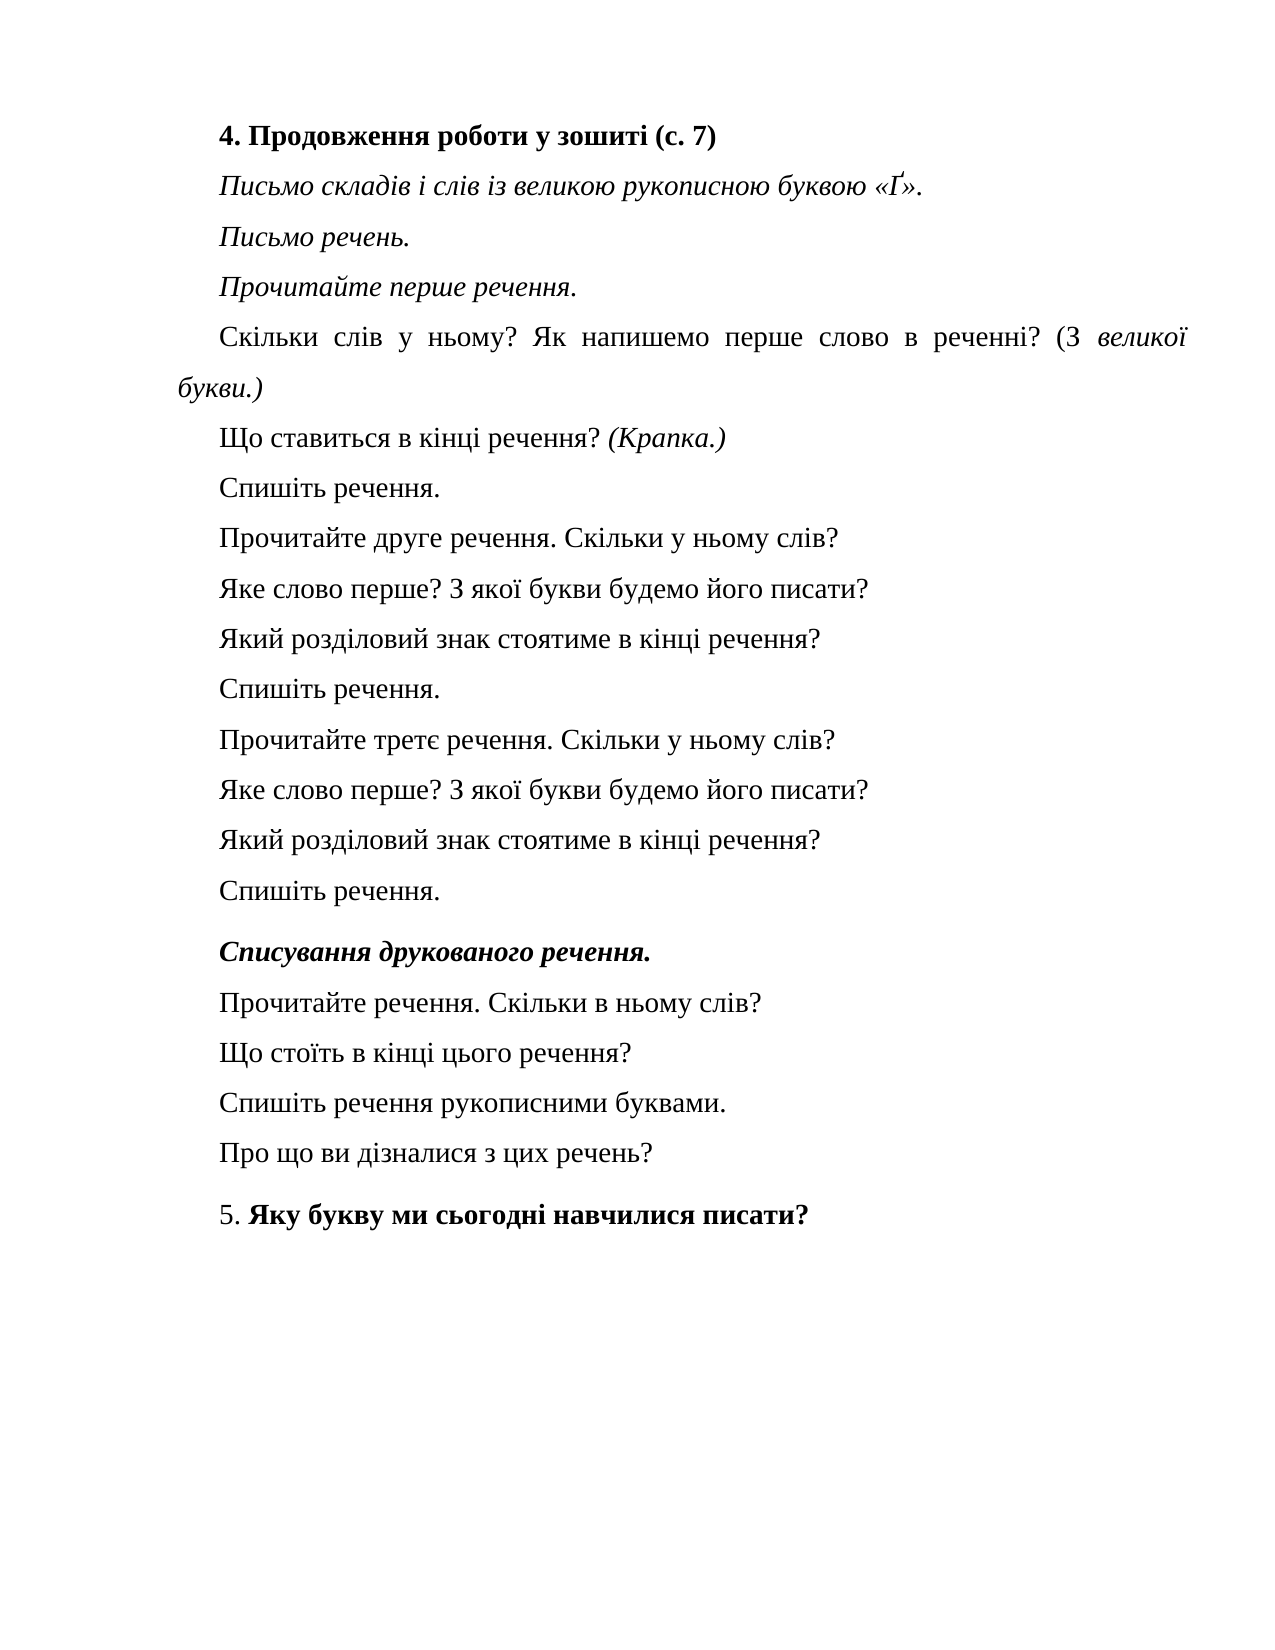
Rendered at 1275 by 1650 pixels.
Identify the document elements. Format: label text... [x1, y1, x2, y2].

text Про що ви дізналися з цих речень? [177, 1136, 1186, 1169]
text Який розділовий знак стоятиме в кінці речення? [177, 621, 1186, 655]
text Спишіть речення. [177, 470, 1186, 504]
text Який розділовий знак стоятиме в кінці речення? [177, 822, 1186, 856]
text Скільки слів у ньому? Як напишемо перше слово в реченні? (З великої букви.) [177, 319, 1186, 403]
text Прочитайте друге речення. Скільки у ньому слів? [177, 521, 1186, 554]
text Прочитайте перше речення. [177, 269, 1186, 303]
text Яке слово перше? З якої букви будемо його писати? [177, 772, 1186, 806]
text Спишіть речення рукописними буквами. [177, 1085, 1186, 1119]
text Письмо речень. [177, 219, 1186, 252]
text Прочитайте речення. Скільки в ньому слів? [177, 985, 1186, 1018]
text Що ставиться в кінці речення? (Крапка.) [177, 420, 1186, 453]
text Що стоїть в кінці цього речення? [177, 1035, 1186, 1068]
text Яке слово перше? З якої букви будемо його писати? [177, 571, 1186, 604]
text Прочитайте третє речення. Скільки у ньому слів? [177, 722, 1186, 755]
text Спишіть речення. [177, 672, 1186, 705]
text Списування друкованого речення. [177, 934, 1186, 968]
text Письмо складів і слів із великою рукописною буквою «Ґ». [177, 168, 1186, 202]
text 5. Яку букву ми сьогодні навчилися писати? [177, 1197, 1186, 1231]
text 4. Продовження роботи у зошиті (с. 7) [177, 118, 1186, 152]
text Спишіть речення. [177, 873, 1186, 906]
